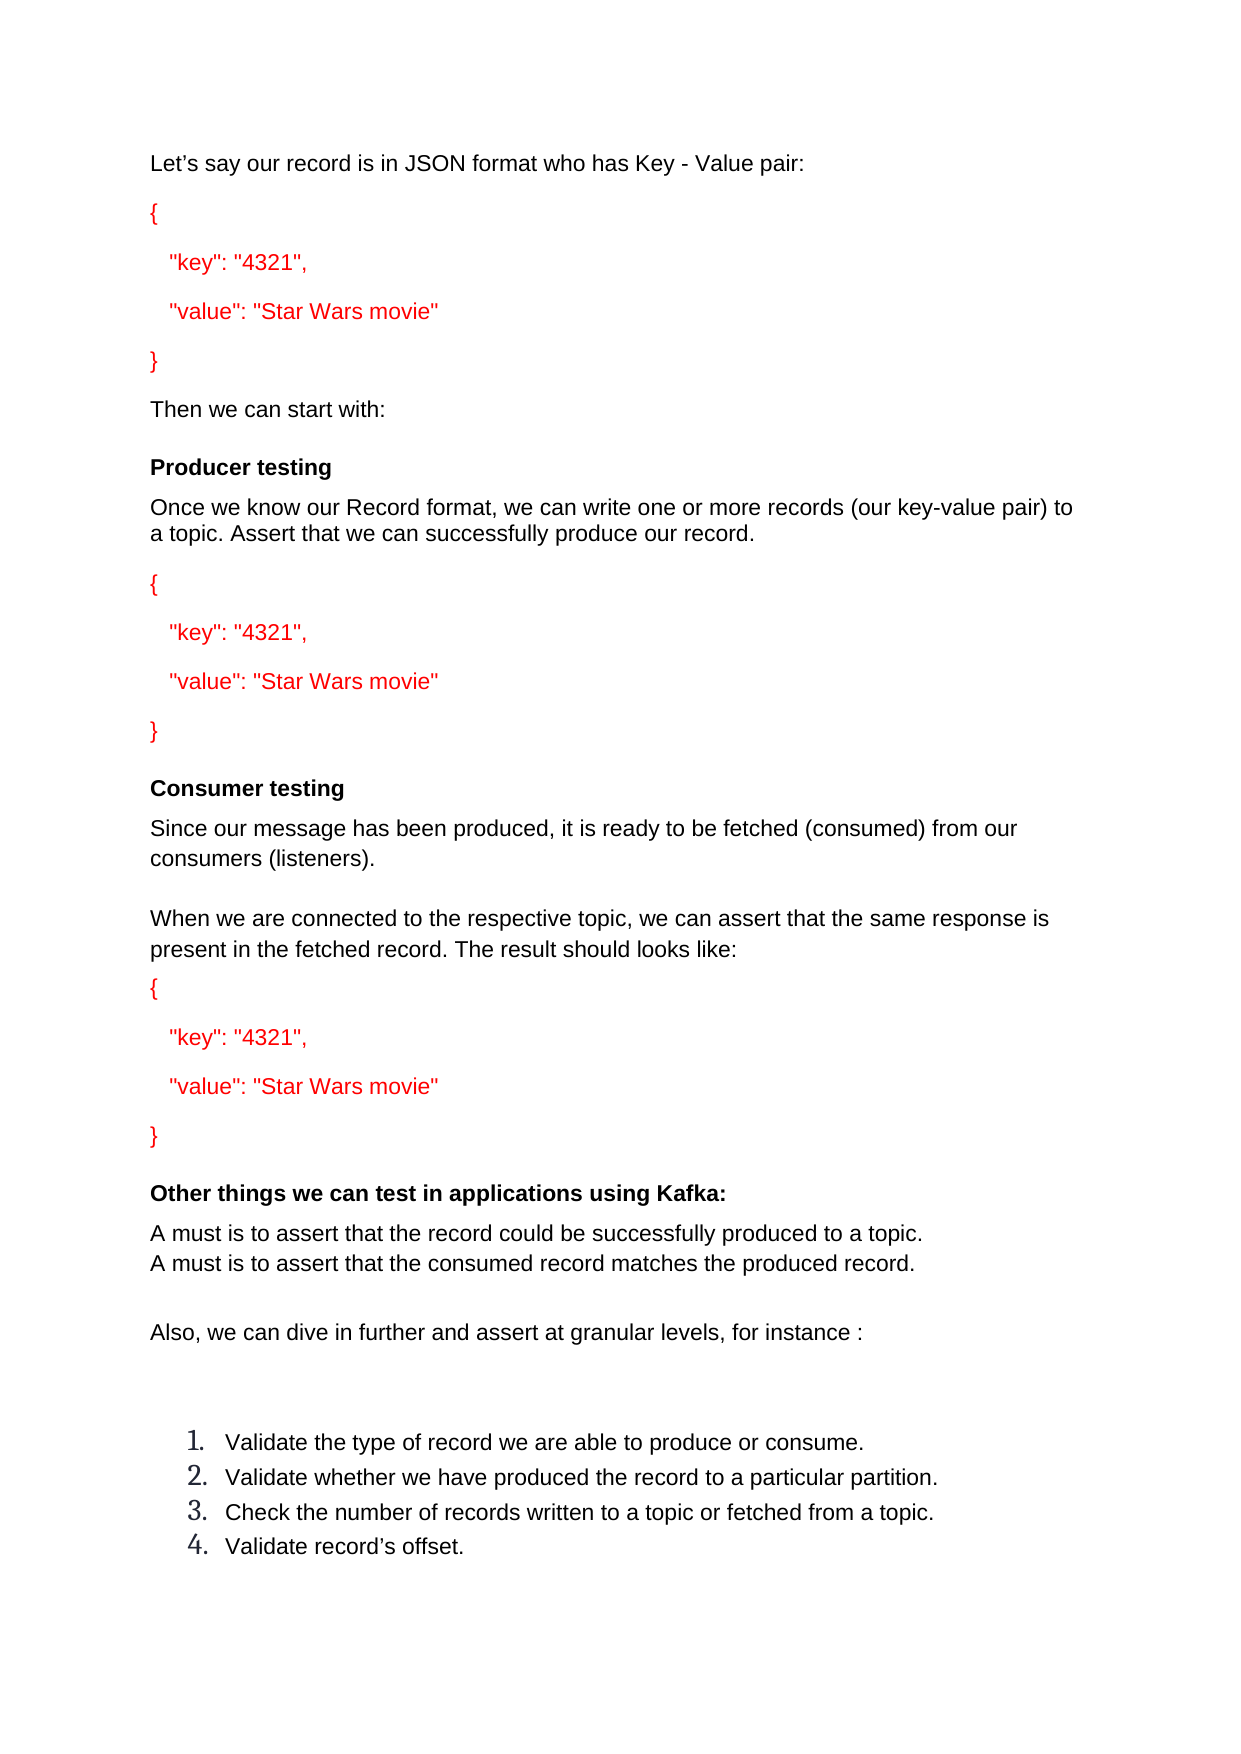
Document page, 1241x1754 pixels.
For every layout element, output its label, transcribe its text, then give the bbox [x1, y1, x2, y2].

list Validate record’s offset. [187, 1528, 1090, 1575]
subtitle Producer testing [150, 454, 1090, 480]
list Validate whether we have produced the record to a particular partition. [187, 1458, 1090, 1493]
text "key": "4321", [150, 619, 1090, 645]
text When we are connected to the respective topic, we can assert that the same response is present in the fetched record. The result should looks like: [150, 905, 1090, 962]
text Since our message has been produced, it is ready to be fetched (consumed) from our consumers (listeners). [150, 815, 1090, 871]
text } [150, 1122, 1090, 1148]
list Validate the type of record we are able to produce or consume. [187, 1423, 1090, 1458]
text } [150, 717, 1090, 744]
text Then we can start with: [150, 396, 1090, 423]
text { [150, 569, 1090, 596]
text "value": "Star Wars movie" [150, 1073, 1090, 1099]
text "value": "Star Wars movie" [150, 298, 1090, 324]
subtitle Consumer testing [150, 775, 1090, 801]
text A must is to assert that the record could be successfully produced to a topic. A must is to assert that the consumed record matches the produced record. [150, 1219, 1090, 1306]
text "key": "4321", [150, 1023, 1090, 1050]
text "value": "Star Wars movie" [150, 668, 1090, 694]
text { [150, 199, 1090, 226]
text Once we know our Record format, we can write one or more records (our key-value pair) to a topic. Assert that we can successfully produce our record. [150, 494, 1090, 547]
text Also, we can dive in further and assert at granular levels, for instance : [150, 1318, 1090, 1345]
text } [150, 347, 1090, 373]
text "key": "4321", [150, 248, 1090, 275]
text Let’s say our record is in JSON format who has Key - Value pair: [150, 150, 1090, 176]
text { [150, 974, 1090, 1001]
subtitle Other things we can test in applications using Kafka: [150, 1179, 1090, 1206]
list Check the number of records written to a topic or fetched from a topic. [187, 1493, 1090, 1528]
